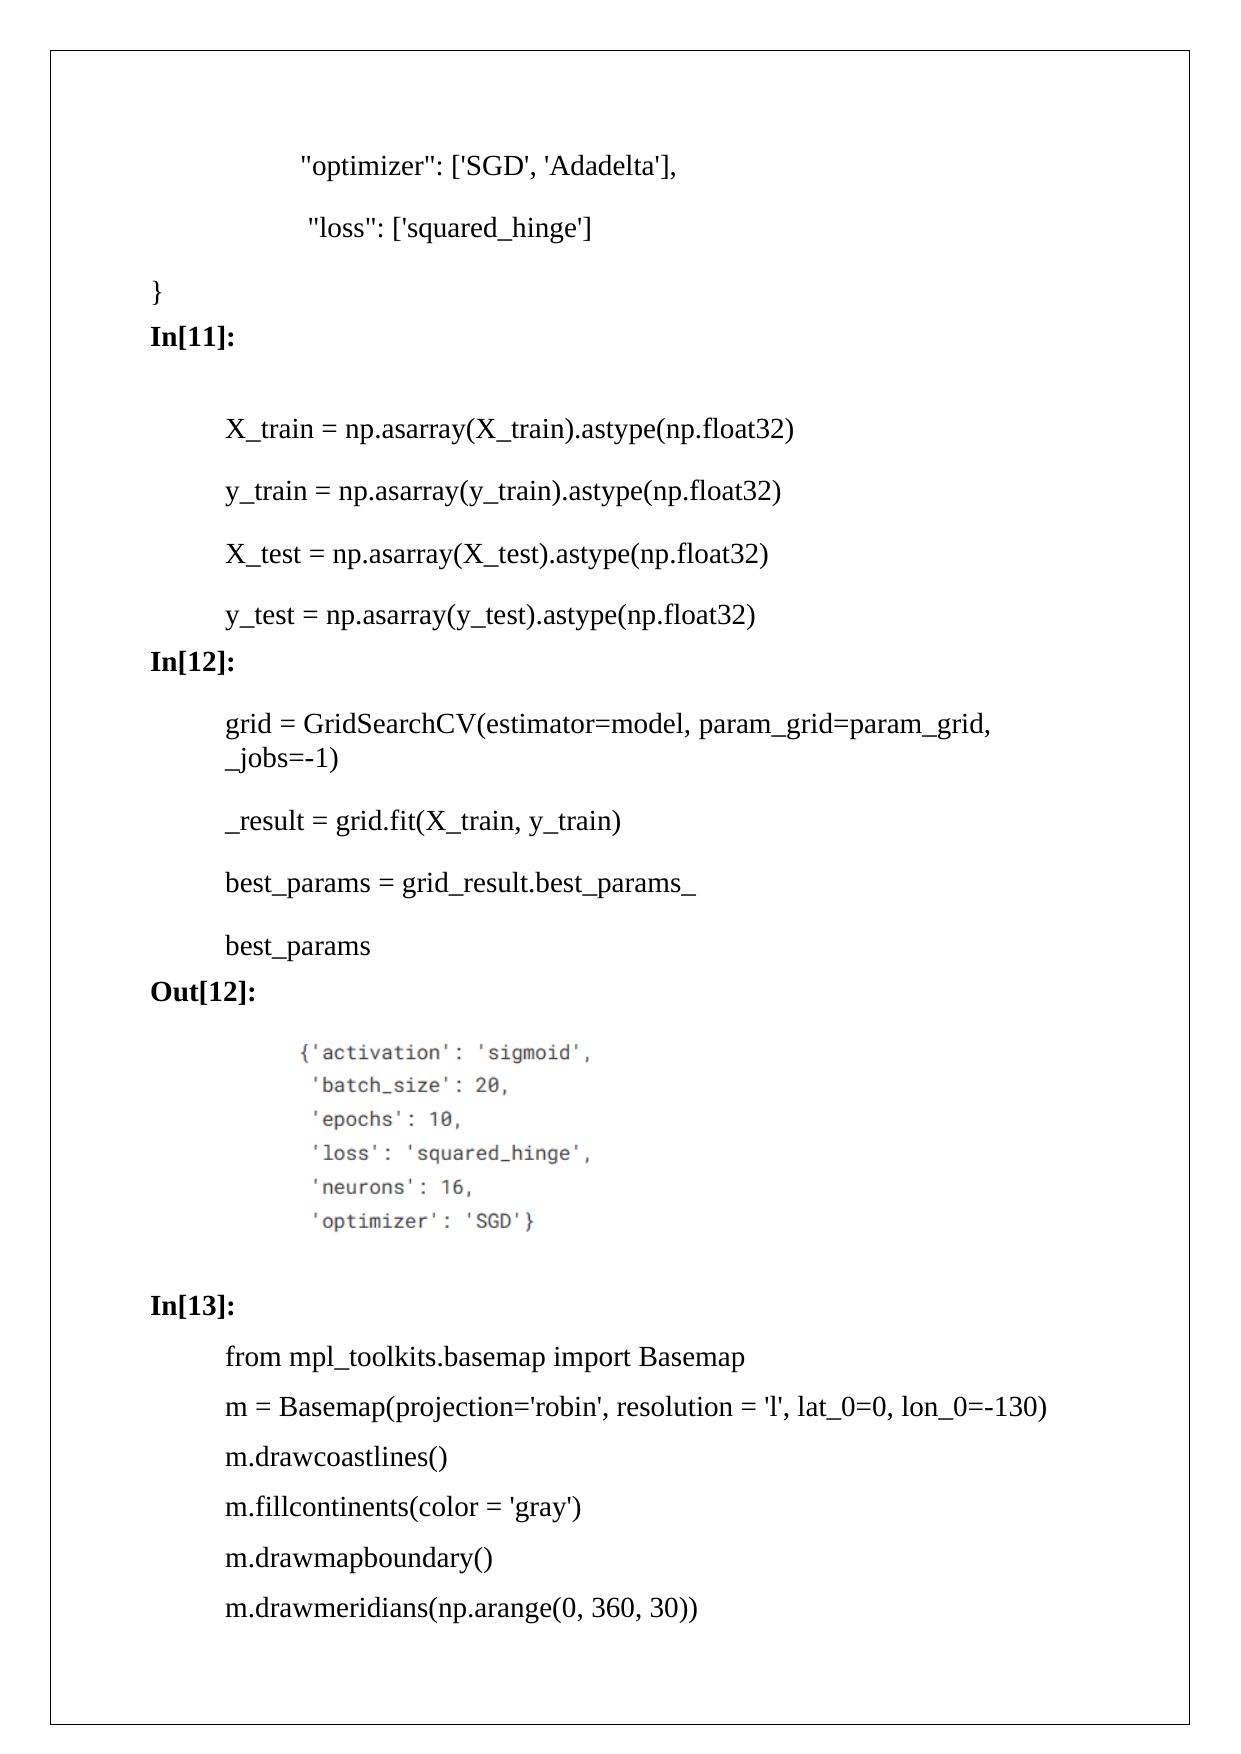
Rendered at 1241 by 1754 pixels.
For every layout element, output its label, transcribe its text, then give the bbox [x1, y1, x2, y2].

text "optimizer": ['SGD', 'Adadelta'], "loss": ['squared_hinge'] [300, 148, 679, 244]
text m = Basemap(projection='robin', resolution = 'l', lat_0=0, lon_0=-130) m.drawcoastlines() [225, 1389, 1049, 1473]
text grid = GridSearchCV(estimator=model, param_grid=param_grid, [225, 707, 1132, 740]
text _jobs=-1) [225, 740, 1132, 774]
picture [301, 1044, 589, 1233]
text m.fillcontinents(color = 'gray') m.drawmapboundary() m.drawmeridians(np.arange(0, 360, 30)) [225, 1489, 807, 1624]
text from mpl_toolkits.basemap import Basemap [225, 1339, 1132, 1372]
text y_test = np.asarray(y_test).astype(np.float32) [225, 598, 1132, 631]
subtitle In[11]: [150, 319, 240, 353]
subtitle Out[12]: [150, 974, 1132, 1008]
text In[13]: [150, 1288, 1132, 1322]
text X_train = np.asarray(X_train).astype(np.float32) y_train = np.asarray(y_train).astype(np.float32) X_test = np.asarray(X_test).astype(np.float32) [225, 411, 796, 569]
text } [150, 274, 240, 307]
subtitle In[12]: [150, 644, 1132, 677]
text _result = grid.fit(X_train, y_train) best_params = grid_result.best_params_ best_params [225, 780, 698, 968]
